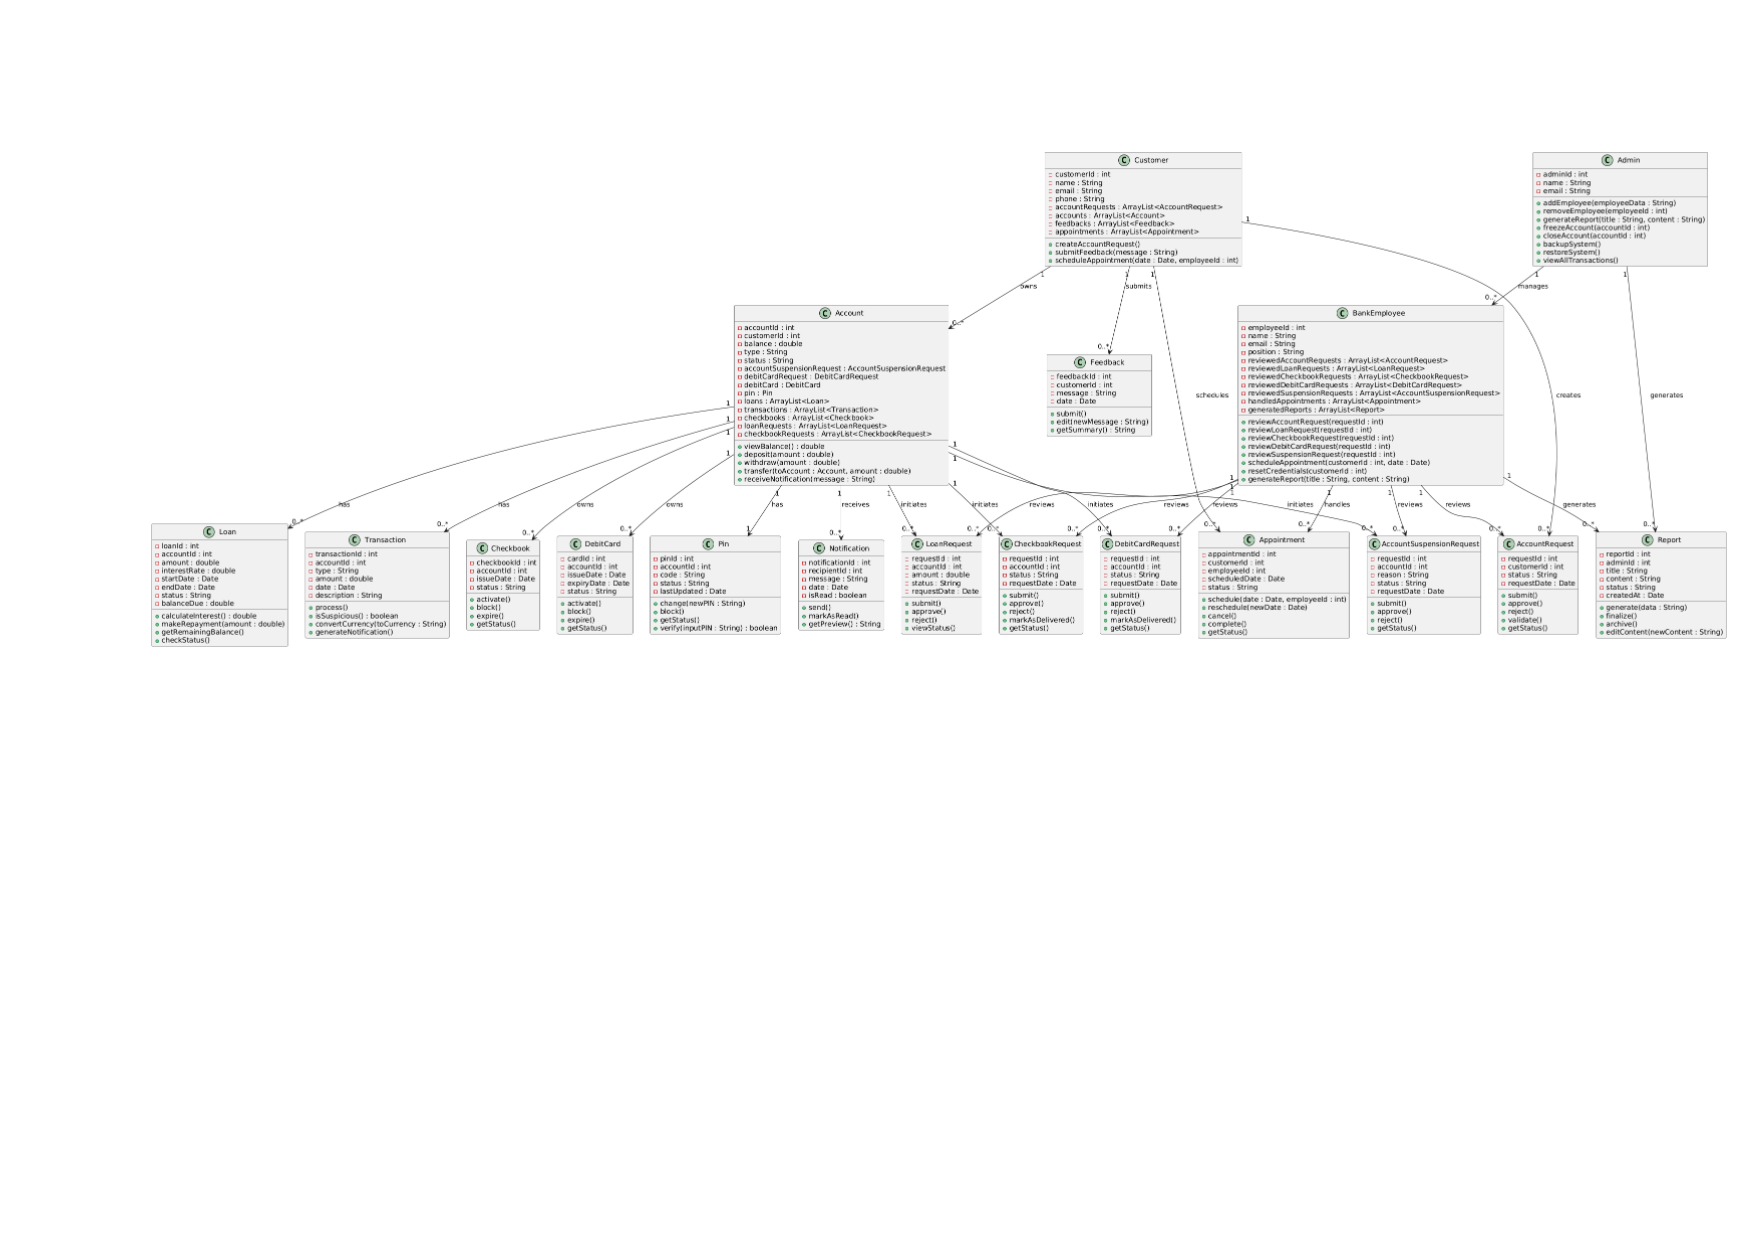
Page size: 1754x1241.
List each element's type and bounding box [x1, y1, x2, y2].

picture [150, 150, 1732, 649]
